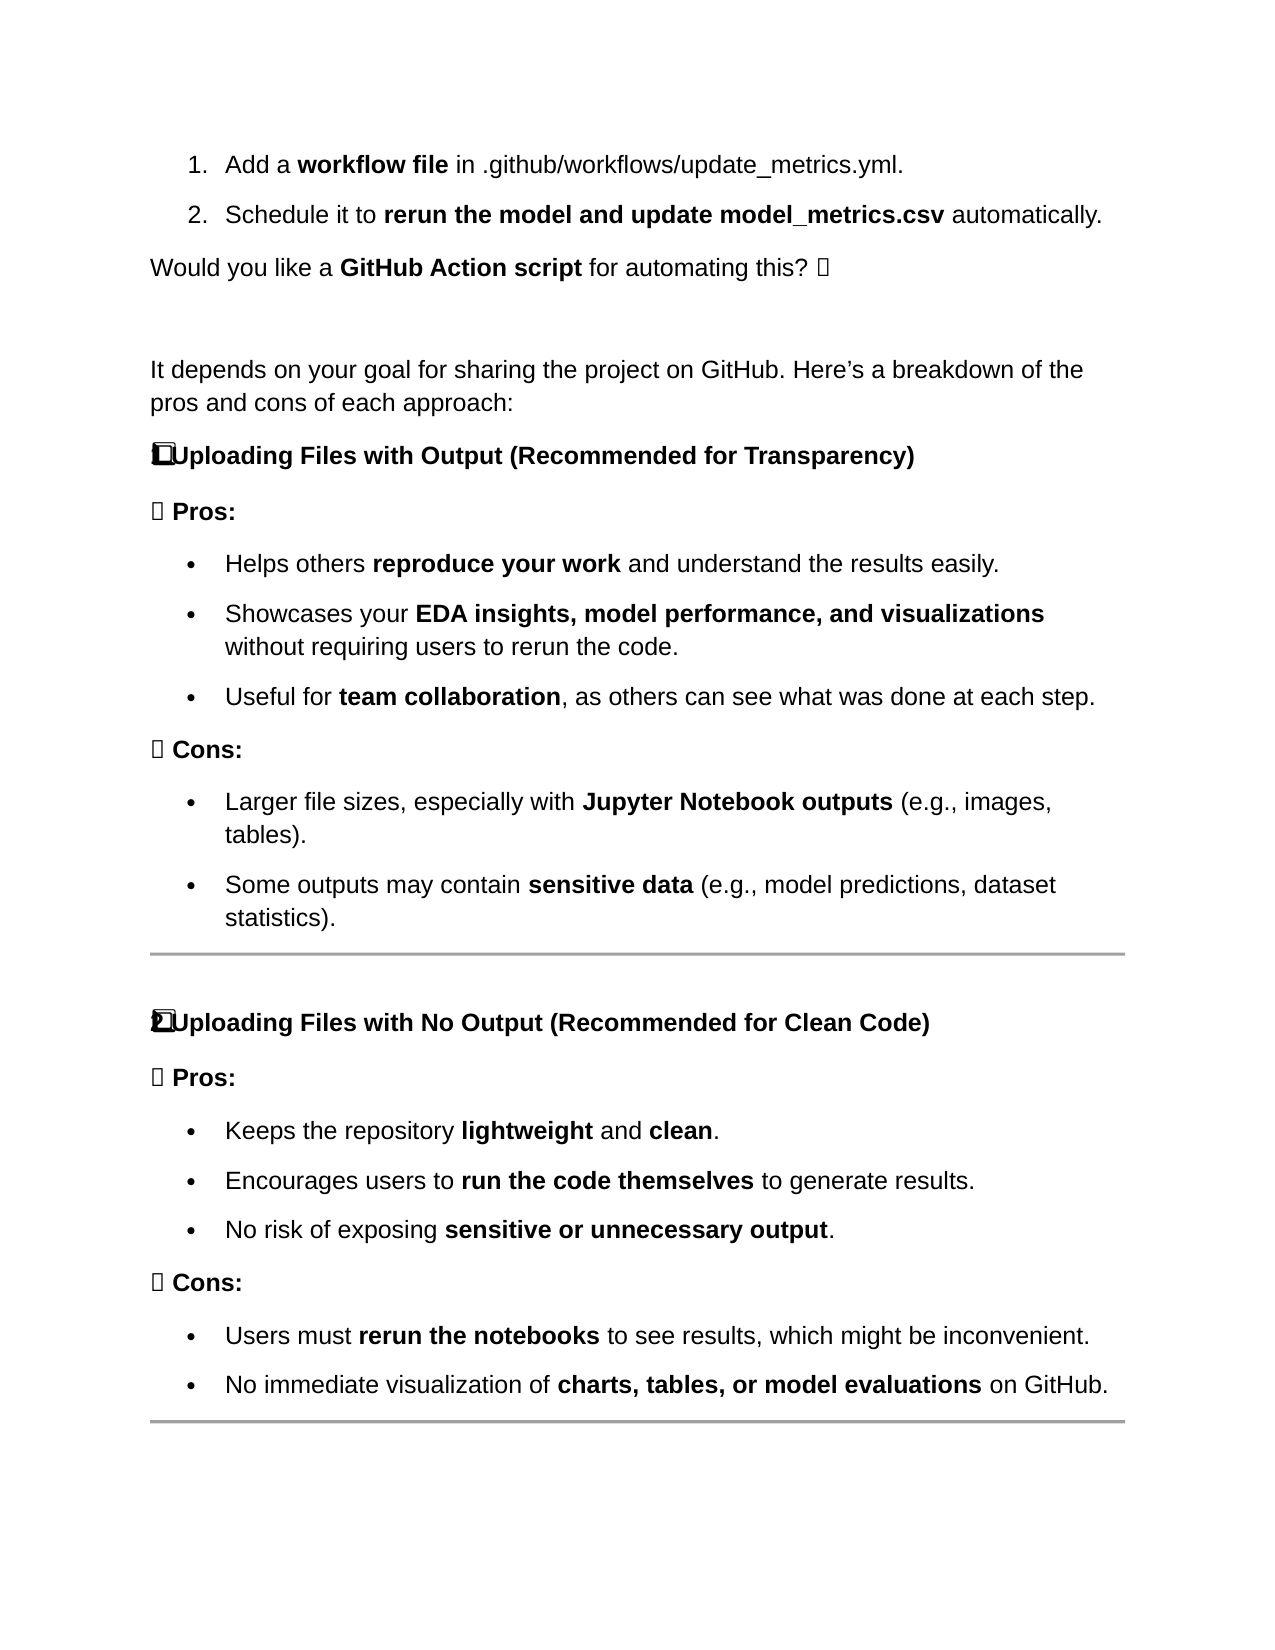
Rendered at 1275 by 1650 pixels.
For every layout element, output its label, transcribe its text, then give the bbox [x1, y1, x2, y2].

text ❌ Cons: [150, 731, 1125, 765]
list Add a workflow file in .github/workflows/update_metrics.yml. [187, 150, 1125, 179]
text 1️⃣ Uploading Files with Output (Recommended for Transparency) [150, 438, 1125, 472]
text Would you like a GitHub Action script for automating this? 🚀 [150, 249, 1125, 283]
list Larger file sizes, especially with Jupyter Notebook outputs (e.g., images, tables). [187, 787, 1125, 849]
text ✅ Pros: [150, 1060, 1125, 1094]
list Showcases your EDA insights, model performance, and visualizations without requiring users to rerun the code. [187, 599, 1125, 661]
text ✅ Pros: [150, 493, 1125, 527]
list Users must rerun the notebooks to see results, which might be inconvenient. [187, 1321, 1125, 1349]
list No risk of exposing sensitive or unnecessary output. [187, 1215, 1125, 1244]
list No immediate visualization of charts, tables, or model evaluations on GitHub. [187, 1371, 1125, 1399]
list Useful for team collaboration, as others can see what was done at each step. [187, 682, 1125, 710]
list Some outputs may contain sensitive data (e.g., model predictions, dataset statistics). [187, 870, 1125, 932]
list Keeps the repository lightweight and clean. [187, 1116, 1125, 1145]
list Helps others reproduce your work and understand the results easily. [187, 549, 1125, 578]
text It depends on your goal for sharing the project on GitHub. Here’s a breakdown of the pros and cons of each approach: [150, 355, 1125, 417]
list Encourages users to run the code themselves to generate results. [187, 1166, 1125, 1194]
text 2️⃣ Uploading Files with No Output (Recommended for Clean Code) [150, 1004, 1125, 1038]
text ❌ Cons: [150, 1265, 1125, 1299]
list Schedule it to rerun the model and update model_metrics.csv automatically. [187, 200, 1125, 228]
